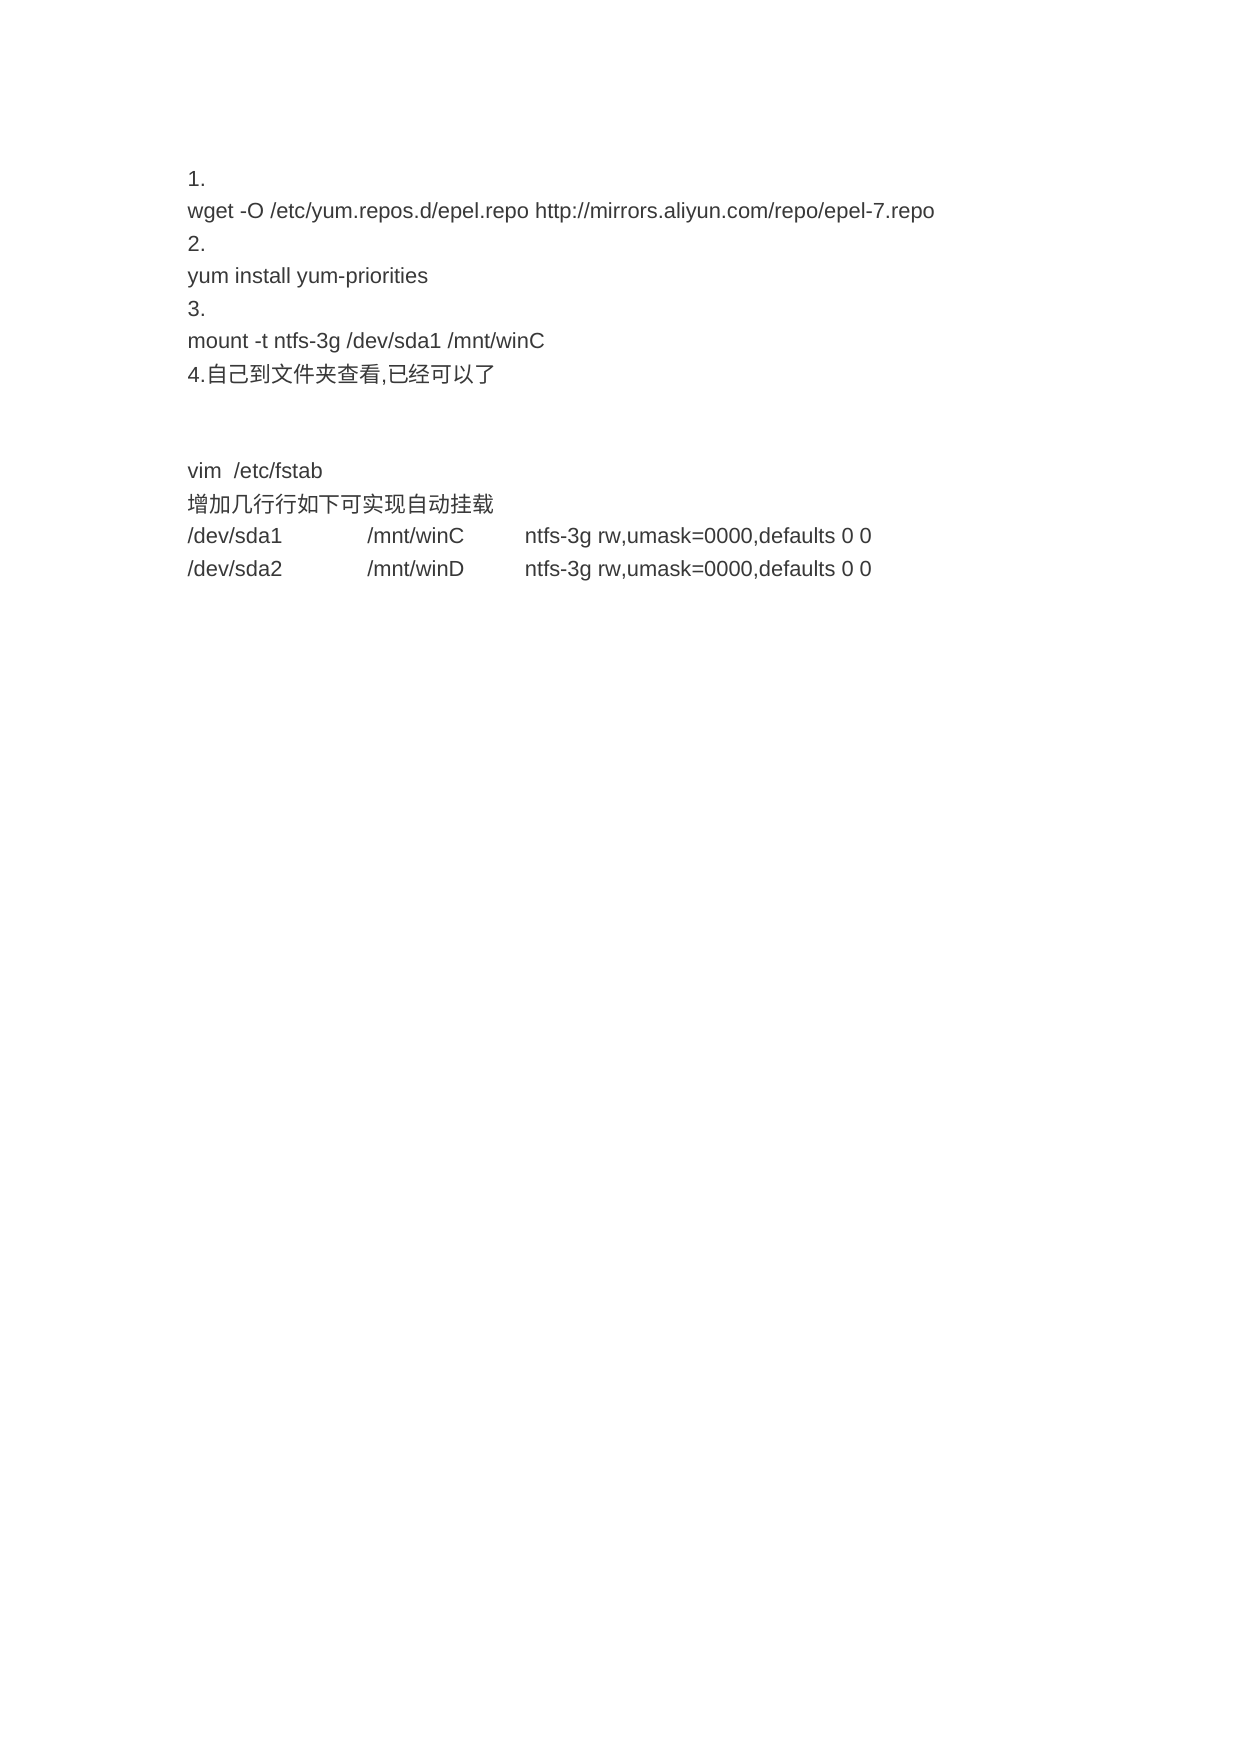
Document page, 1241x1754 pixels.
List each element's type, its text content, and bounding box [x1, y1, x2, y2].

text wget -O /etc/yum.repos.d/epel.repo http://mirrors.aliyun.com/repo/epel-7.repo [187, 194, 1053, 227]
text 2. [187, 227, 1053, 259]
text 增加几行行如下可实现自动挂载 /dev/sda1 /mnt/winC ntfs-3g rw,umask=0000,defaults 0 0 /dev/sda2 /mnt/winD ntfs-3g rw,umask=0000,defaults 0 0 [187, 487, 1053, 584]
text yum install yum-priorities 3. [187, 259, 1053, 324]
text vim /etc/fstab [187, 454, 1053, 487]
text mount -t ntfs-3g /dev/sda1 /mnt/winC 4.自己到文件夹查看,已经可以了 [187, 324, 1053, 389]
text 1. [187, 162, 1053, 194]
